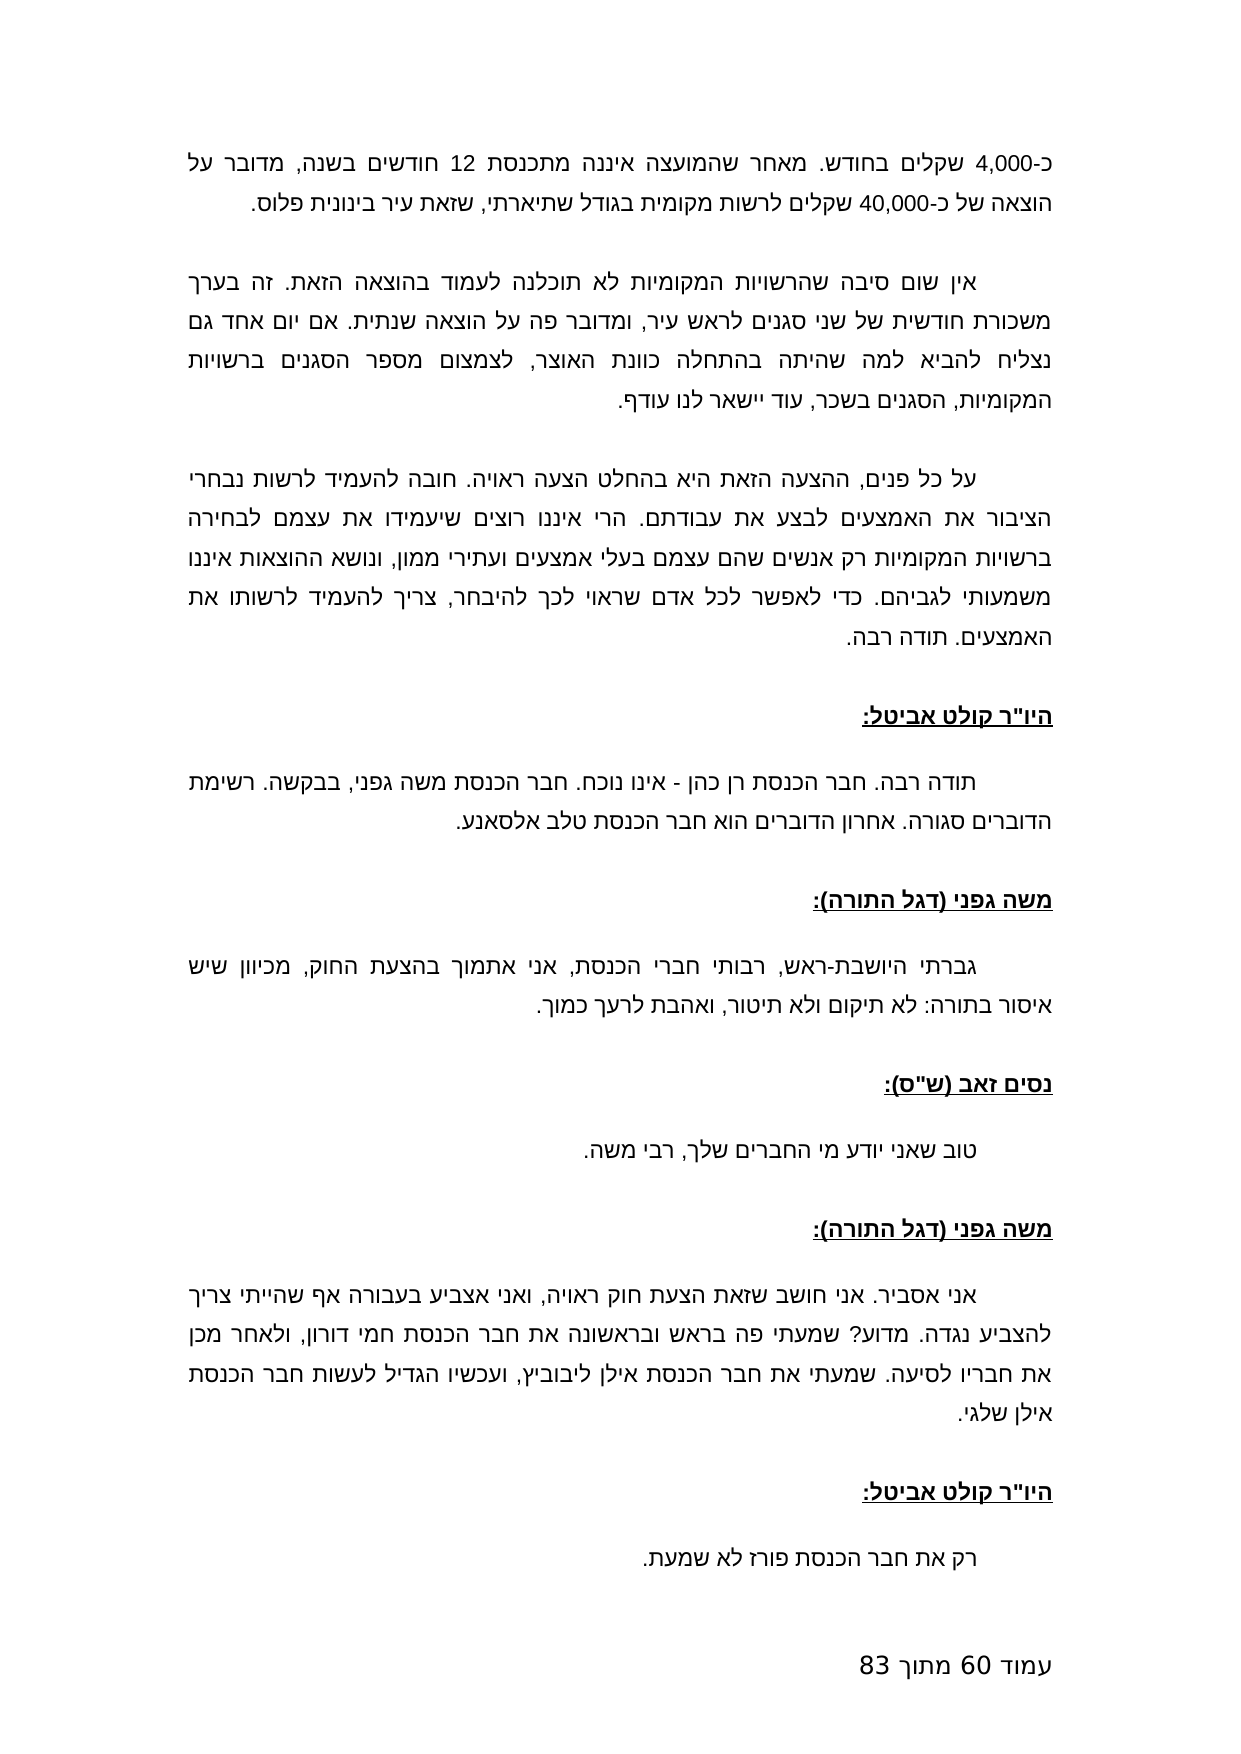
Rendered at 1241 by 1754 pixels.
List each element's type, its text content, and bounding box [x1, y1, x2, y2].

text משה גפני (דגל התורה): [187, 887, 1053, 913]
text רק את חבר הכנסת פורז לא שמעת. [187, 1545, 1053, 1571]
text על כל פנים, ההצעה הזאת היא בהחלט הצעה ראויה. חובה להעמיד לרשות נבחרי הציבור את האמצעים לבצע את עבודתם. הרי איננו רוצים שיעמידו את עצמם לבחירה ברשויות המקומיות רק אנשים שהם עצמם בעלי אמצעים ועתירי ממון, ונושא ההוצאות איננו משמעותי לגביהם. כדי לאפשר לכל אדם שראוי לכך להיבחר, צריך להעמיד לרשותו את האמצעים. תודה רבה. [187, 466, 1053, 650]
text תודה רבה. חבר הכנסת רן כהן - אינו נוכח. חבר הכנסת משה גפני, בבקשה. רשימת הדוברים סגורה. אחרון הדוברים הוא חבר הכנסת טלב אלסאנע. [187, 768, 1053, 834]
text היו"ר קולט אביטל: [187, 1479, 1053, 1506]
text משה גפני (דגל התורה): [187, 1216, 1053, 1242]
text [187, 150, 1053, 216]
text נסים זאב (ש"ס): [187, 1071, 1053, 1098]
text אין שום סיבה שהרשויות המקומיות לא תוכלנה לעמוד בהוצאה הזאת. זה בערך משכורת חודשית של שני סגנים לראש עיר, ומדובר פה על הוצאה שנתית. אם יום אחד גם נצליח להביא למה שהיתה בהתחלה כוונת האוצר, לצמצום מספר הסגנים ברשויות המקומיות, הסגנים בשכר, עוד יישאר לנו עודף. [187, 268, 1053, 413]
text אני אסביר. אני חושב שזאת הצעת חוק ראויה, ואני אצביע בעבורה אף שהייתי צריך להצביע נגדה. מדוע? שמעתי פה בראש ובראשונה את חבר הכנסת חמי דורון, ולאחר מכן את חבריו לסיעה. שמעתי את חבר הכנסת אילן ליבוביץ, ועכשיו הגדיל לעשות חבר הכנסת אילן שלגי. [187, 1282, 1053, 1427]
text היו"ר קולט אביטל: [187, 703, 1053, 729]
text טוב שאני יודע מי החברים שלך, רבי משה. [187, 1137, 1053, 1163]
text גברתי היושבת-ראש, רבותי חברי הכנסת, אני אתמוך בהצעת החוק, מכיוון שיש איסור בתורה: לא תיקום ולא תיטור, ואהבת לרעך כמוך. [187, 953, 1053, 1019]
